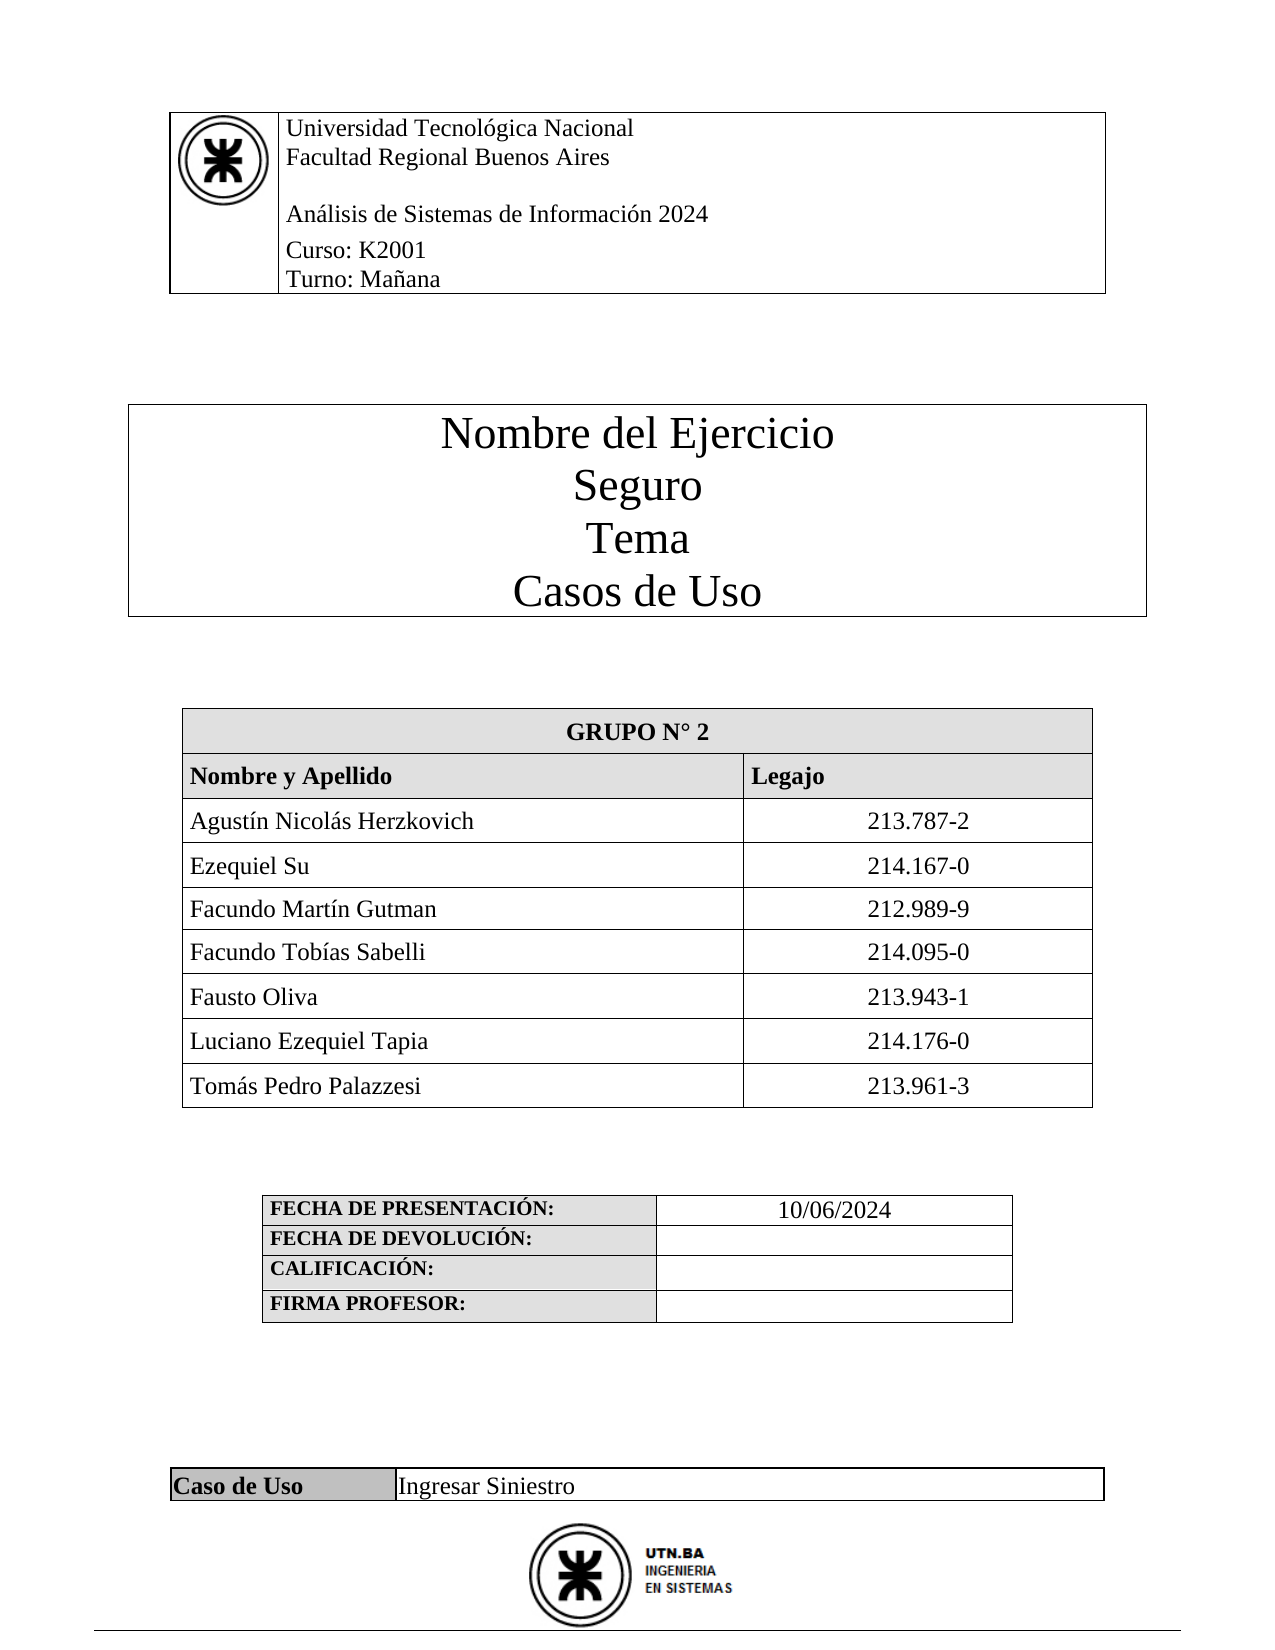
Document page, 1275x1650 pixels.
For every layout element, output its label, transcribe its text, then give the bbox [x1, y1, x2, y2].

table_cell Legajo [744, 754, 1092, 798]
table_header Universidad Tecnológica Nacional Facultad Regional Buenos Aires Análisis de Sistemas de Información 2024 Curso: K2001 Turno: Mañana [279, 113, 799, 293]
table_cell 213.943-1 [744, 974, 1092, 1018]
picture [177, 113, 271, 207]
table_header Nombre del Ejercicio Seguro Tema Casos de Uso [129, 405, 1146, 616]
table_cell 214.176-0 [744, 1019, 1092, 1063]
table_cell Ezequiel Su [183, 843, 743, 887]
table_cell Luciano Ezequiel Tapia [183, 1019, 743, 1063]
table_cell FECHA DE DEVOLUCIÓN: [263, 1226, 656, 1255]
table_header Ingresar Siniestro [397, 1469, 1103, 1500]
table_header [800, 113, 1105, 293]
table_cell Fausto Oliva [183, 974, 743, 1018]
table_cell Nombre y Apellido [183, 754, 743, 798]
picture [528, 1521, 747, 1629]
table_cell Tomás Pedro Palazzesi [183, 1064, 743, 1107]
table_header Caso de Uso [172, 1469, 395, 1500]
table_cell 214.167-0 [744, 843, 1092, 887]
table_cell 213.787-2 [744, 799, 1092, 842]
table_cell Agustín Nicolás Herzkovich [183, 799, 743, 842]
table_cell CALIFICACIÓN: [263, 1256, 656, 1289]
table_cell [657, 1291, 1012, 1322]
table_cell [657, 1256, 1012, 1289]
table_header GRUPO N° 2 [183, 709, 1092, 753]
table_cell [657, 1226, 1012, 1255]
table_cell FIRMA PROFESOR: [263, 1291, 656, 1322]
table_cell Facundo Tobías Sabelli [183, 930, 743, 973]
table_header 10/06/2024 [657, 1196, 1012, 1225]
table_header [171, 113, 278, 293]
table_cell 212.989-9 [744, 888, 1092, 928]
table_cell 213.961-3 [744, 1064, 1092, 1107]
table_cell Facundo Martín Gutman [183, 888, 743, 928]
table_cell 214.095-0 [744, 930, 1092, 973]
table_header FECHA DE PRESENTACIÓN: [263, 1196, 656, 1225]
